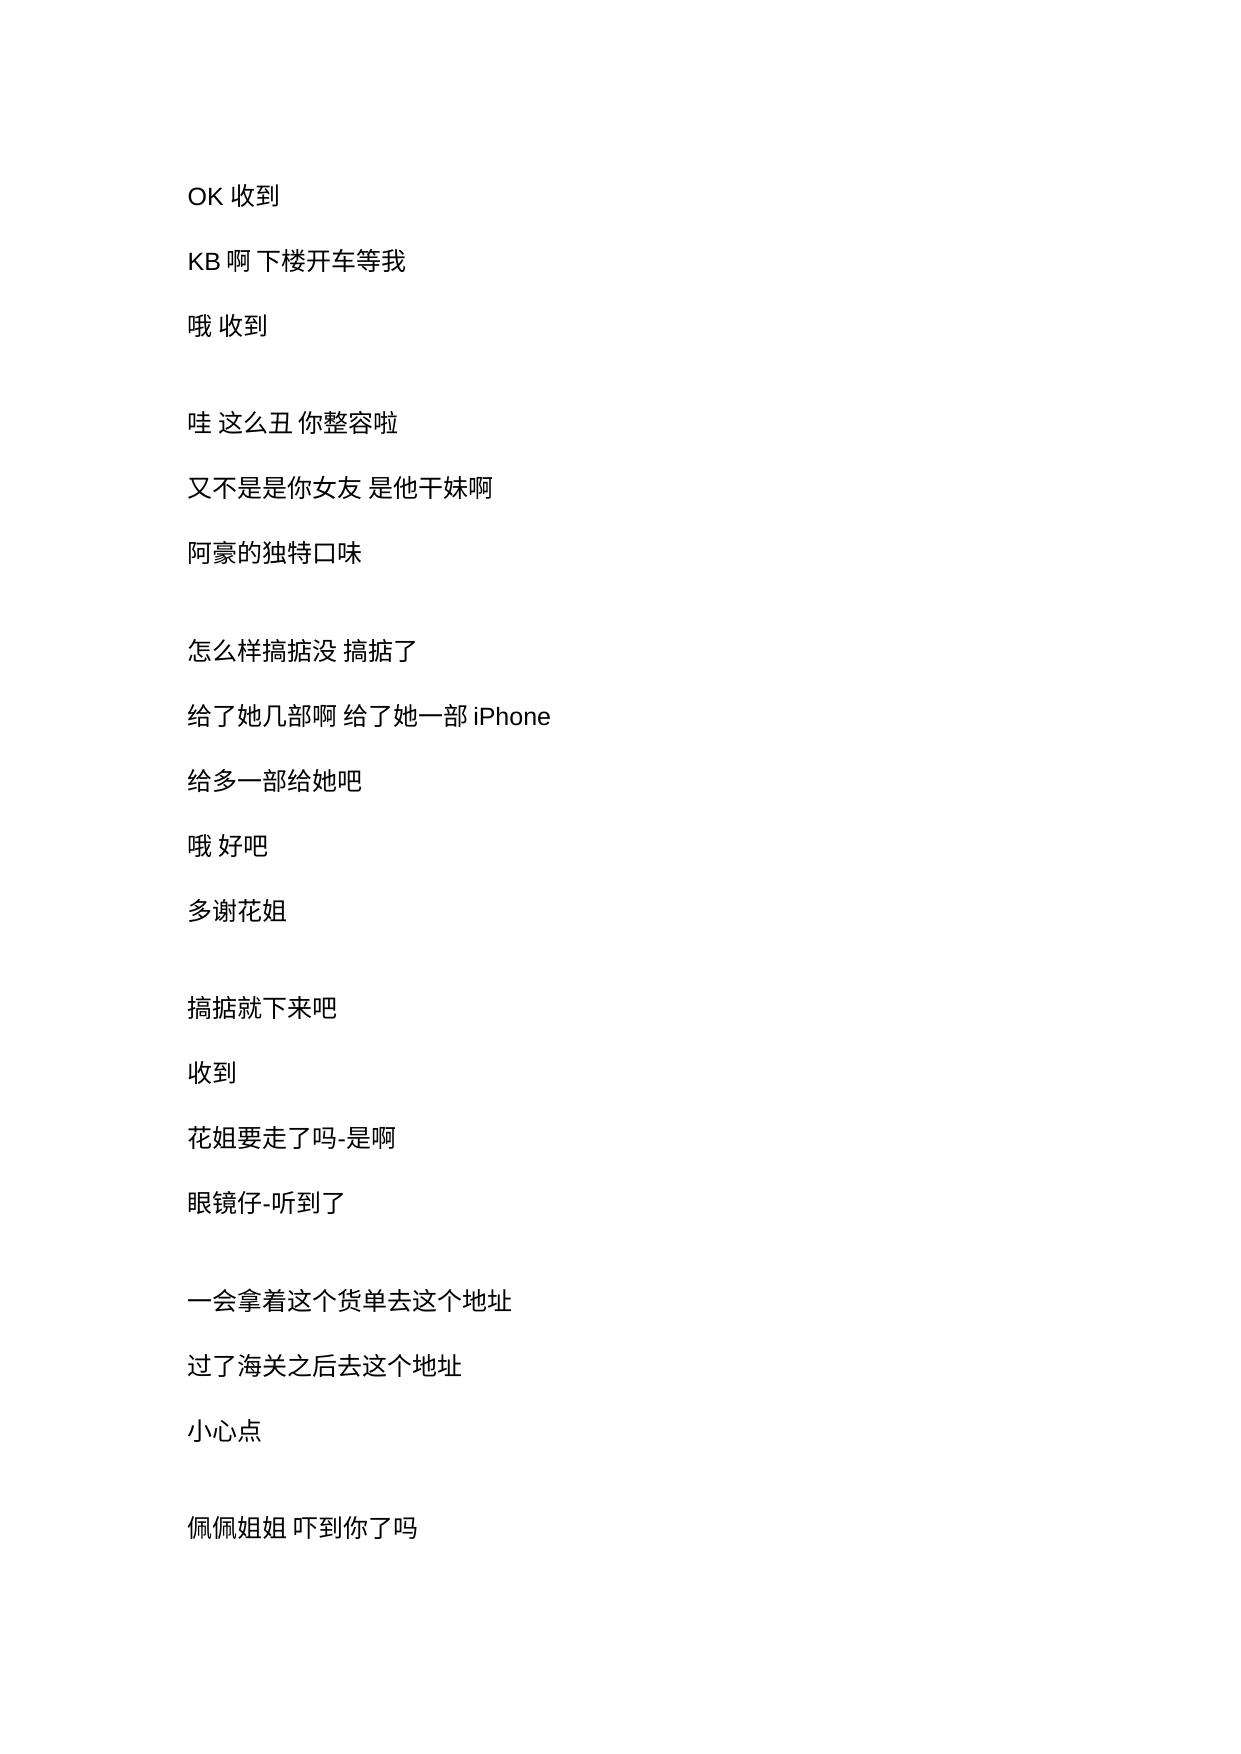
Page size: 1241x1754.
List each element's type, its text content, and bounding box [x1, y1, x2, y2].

text 过了海关之后去这个地址 [187, 1332, 1053, 1397]
text 哦 好吧 [187, 812, 1053, 877]
text 阿豪的独特口味 [187, 519, 1053, 584]
text 收到 [187, 1039, 1053, 1104]
text 多谢花姐 [187, 877, 1053, 942]
text 搞掂就下来吧 [187, 974, 1053, 1039]
text 哇 这么丑 你整容啦 [187, 389, 1053, 454]
text 一会拿着这个货单去这个地址 [187, 1267, 1053, 1332]
text 哦 收到 [187, 292, 1053, 357]
text 怎么样搞掂没 搞掂了 [187, 617, 1053, 682]
text 又不是是你女友 是他干妹啊 [187, 454, 1053, 519]
text 眼镜仔-听到了 [187, 1169, 1053, 1234]
text OK 收到 [187, 162, 1053, 227]
text 小心点 [187, 1397, 1053, 1462]
text 给多一部给她吧 [187, 747, 1053, 812]
text 佩佩姐姐 吓到你了吗 [187, 1494, 1053, 1559]
text 给了她几部啊 给了她一部iPhone [187, 682, 1053, 747]
text KB啊 下楼开车等我 [187, 227, 1053, 292]
text 花姐要走了吗-是啊 [187, 1104, 1053, 1169]
